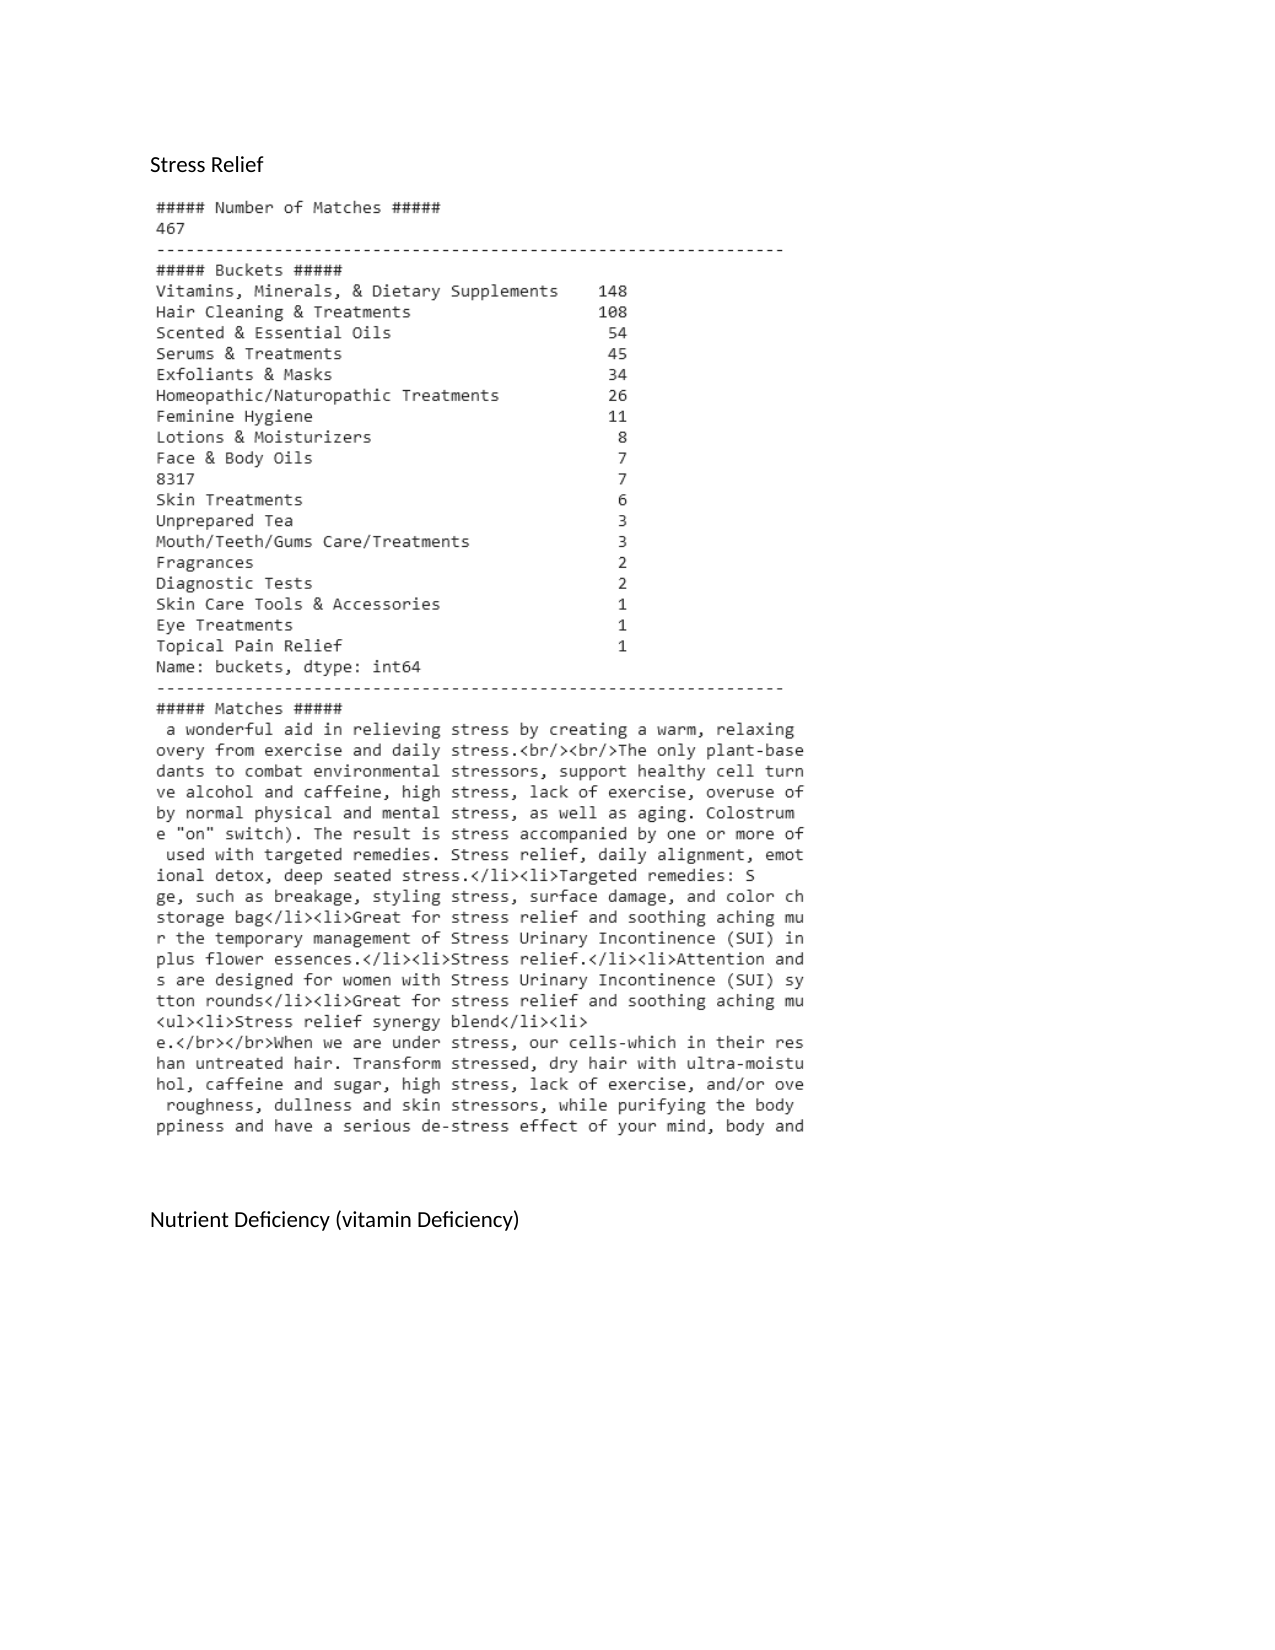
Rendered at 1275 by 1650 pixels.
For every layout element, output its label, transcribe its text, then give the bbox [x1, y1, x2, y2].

text Stress Relief [150, 150, 1125, 178]
text Nutrient Deficiency (vitamin Deficiency) [150, 1205, 1125, 1233]
picture [150, 196, 813, 1139]
